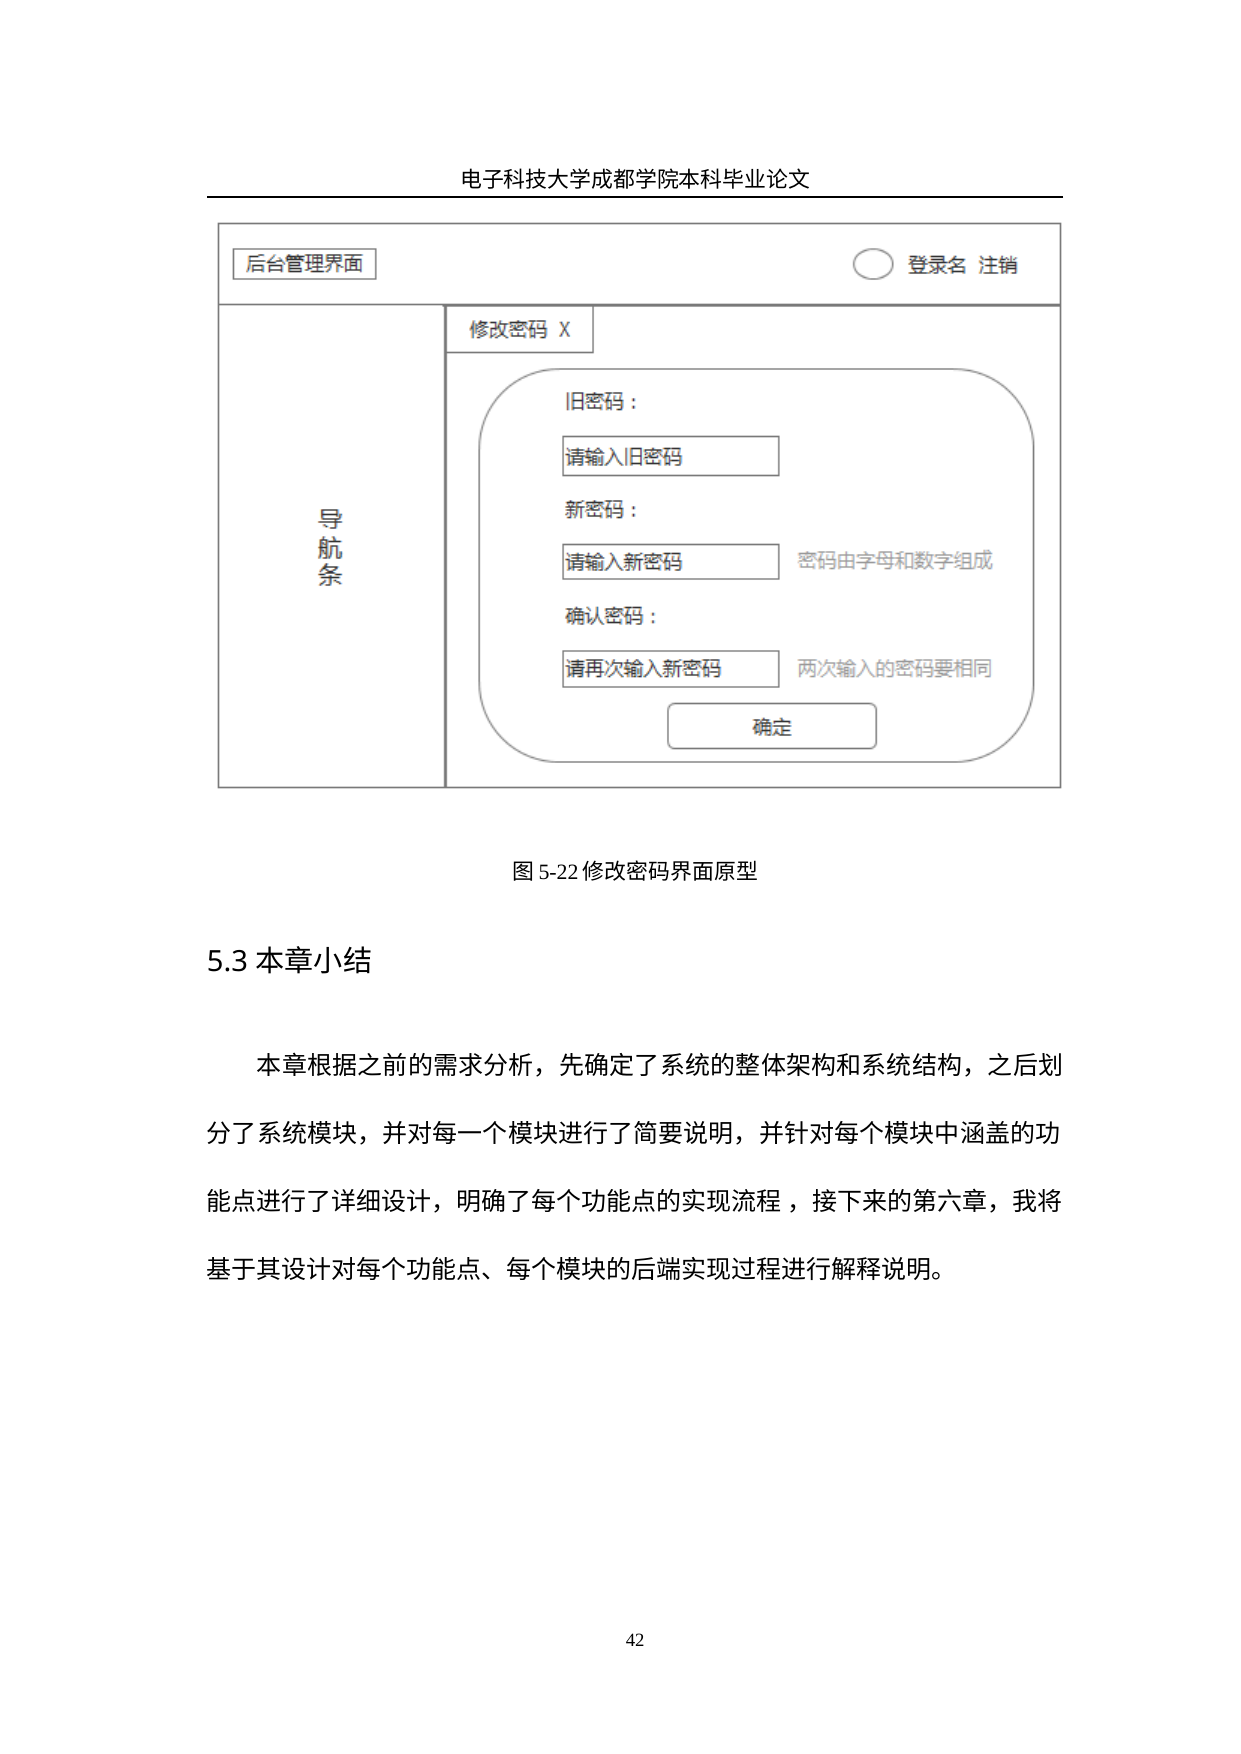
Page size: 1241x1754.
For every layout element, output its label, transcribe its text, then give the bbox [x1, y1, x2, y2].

text 图5-22修改密码界面原型 [207, 853, 1063, 887]
picture [206, 214, 1072, 796]
text 本章根据之前的需求分析，先确定了系统的整体架构和系统结构，之后划分了系统模块，并对每一个模块进行了简要说明，并针对每个模块中涵盖的功能点进行了详细设计，明确了每个功能点的实现流程 ，接下来的第六章，我将基于其设计对每个功能点、每个模块的后端实现过程进行解释说明。 [207, 1030, 1063, 1301]
subtitle 5.3 本章小结 [207, 924, 1063, 992]
